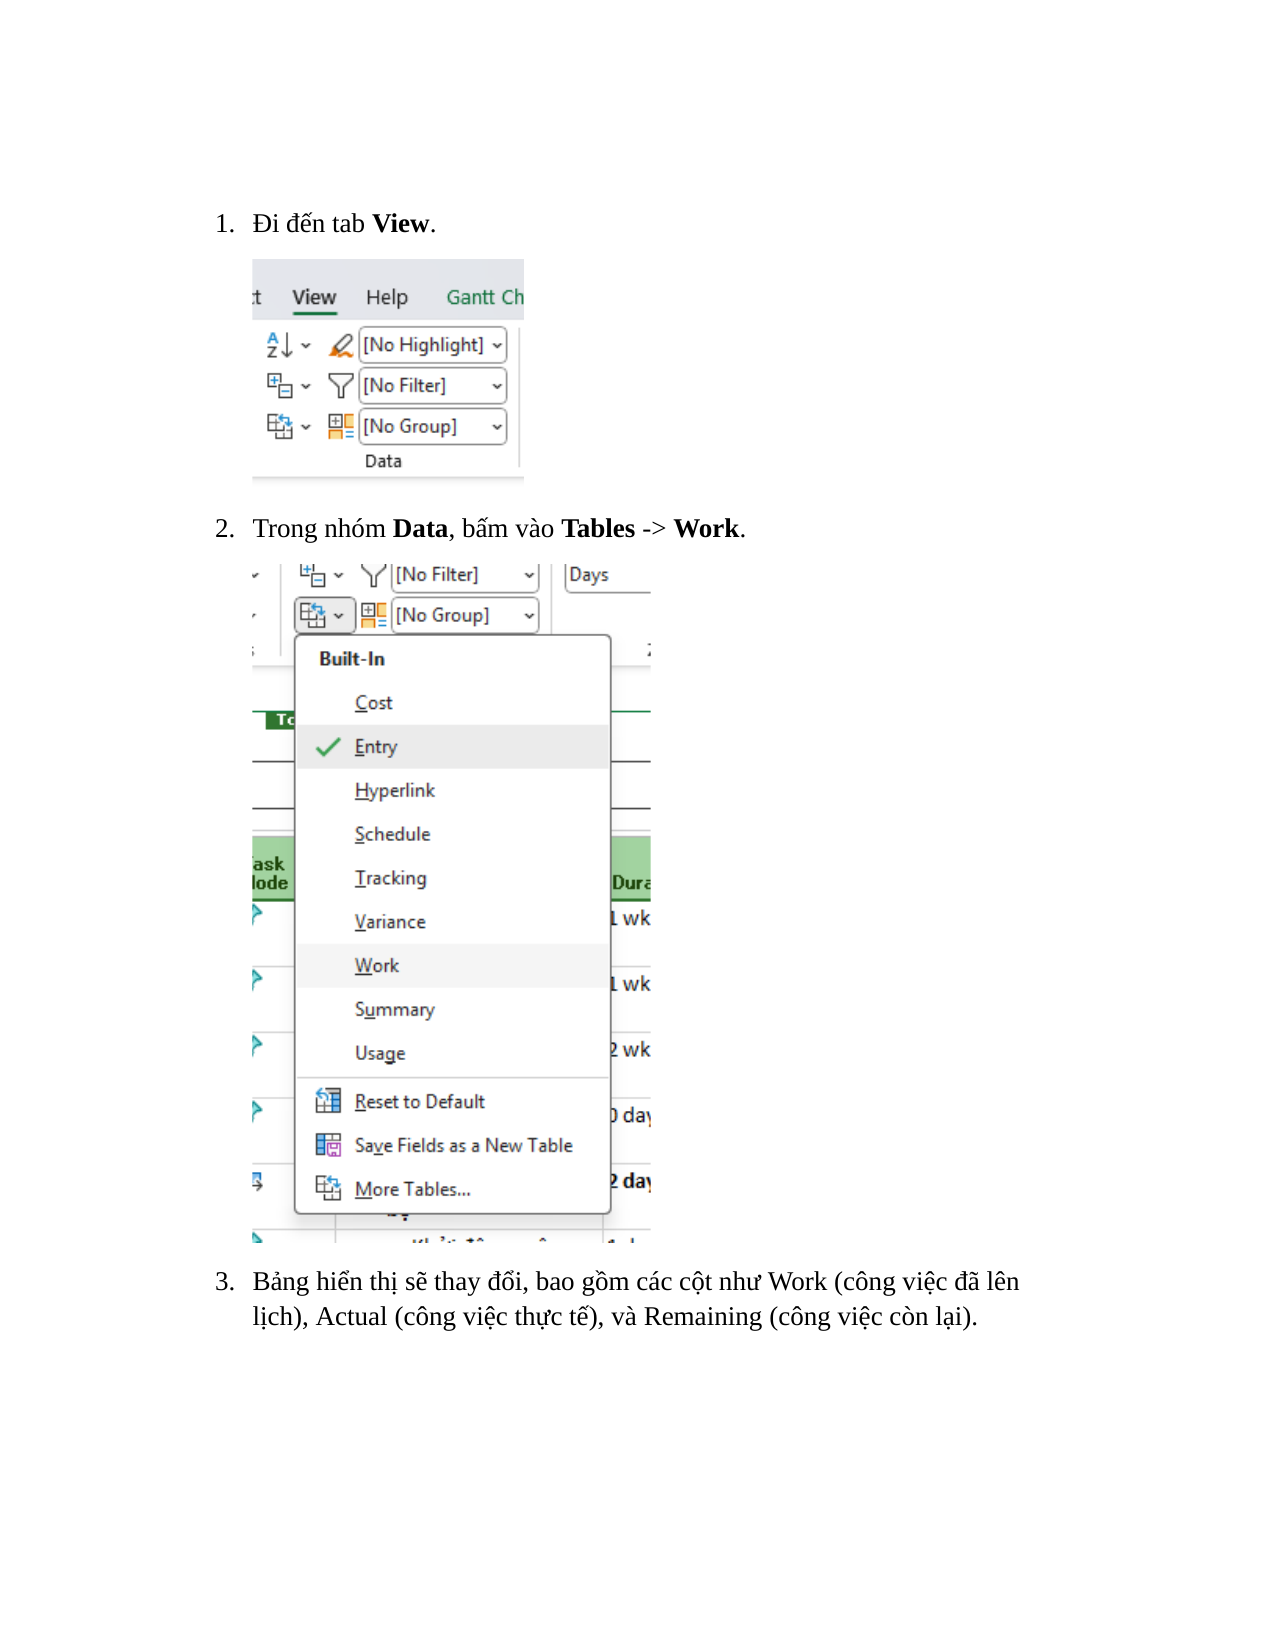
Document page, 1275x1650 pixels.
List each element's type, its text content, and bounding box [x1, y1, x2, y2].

list Đi đến tab View. [215, 207, 1098, 238]
picture [252, 564, 651, 1243]
list Bảng hiển thị sẽ thay đổi, bao gồm các cột như Work (công việc đã lên lịch), Actual (công việc thực tế), và Remaining (công việc còn lại). [215, 1264, 1098, 1331]
list Trong nhóm Data, bấm vào Tables -> Work. [215, 512, 1098, 543]
picture [252, 259, 524, 491]
